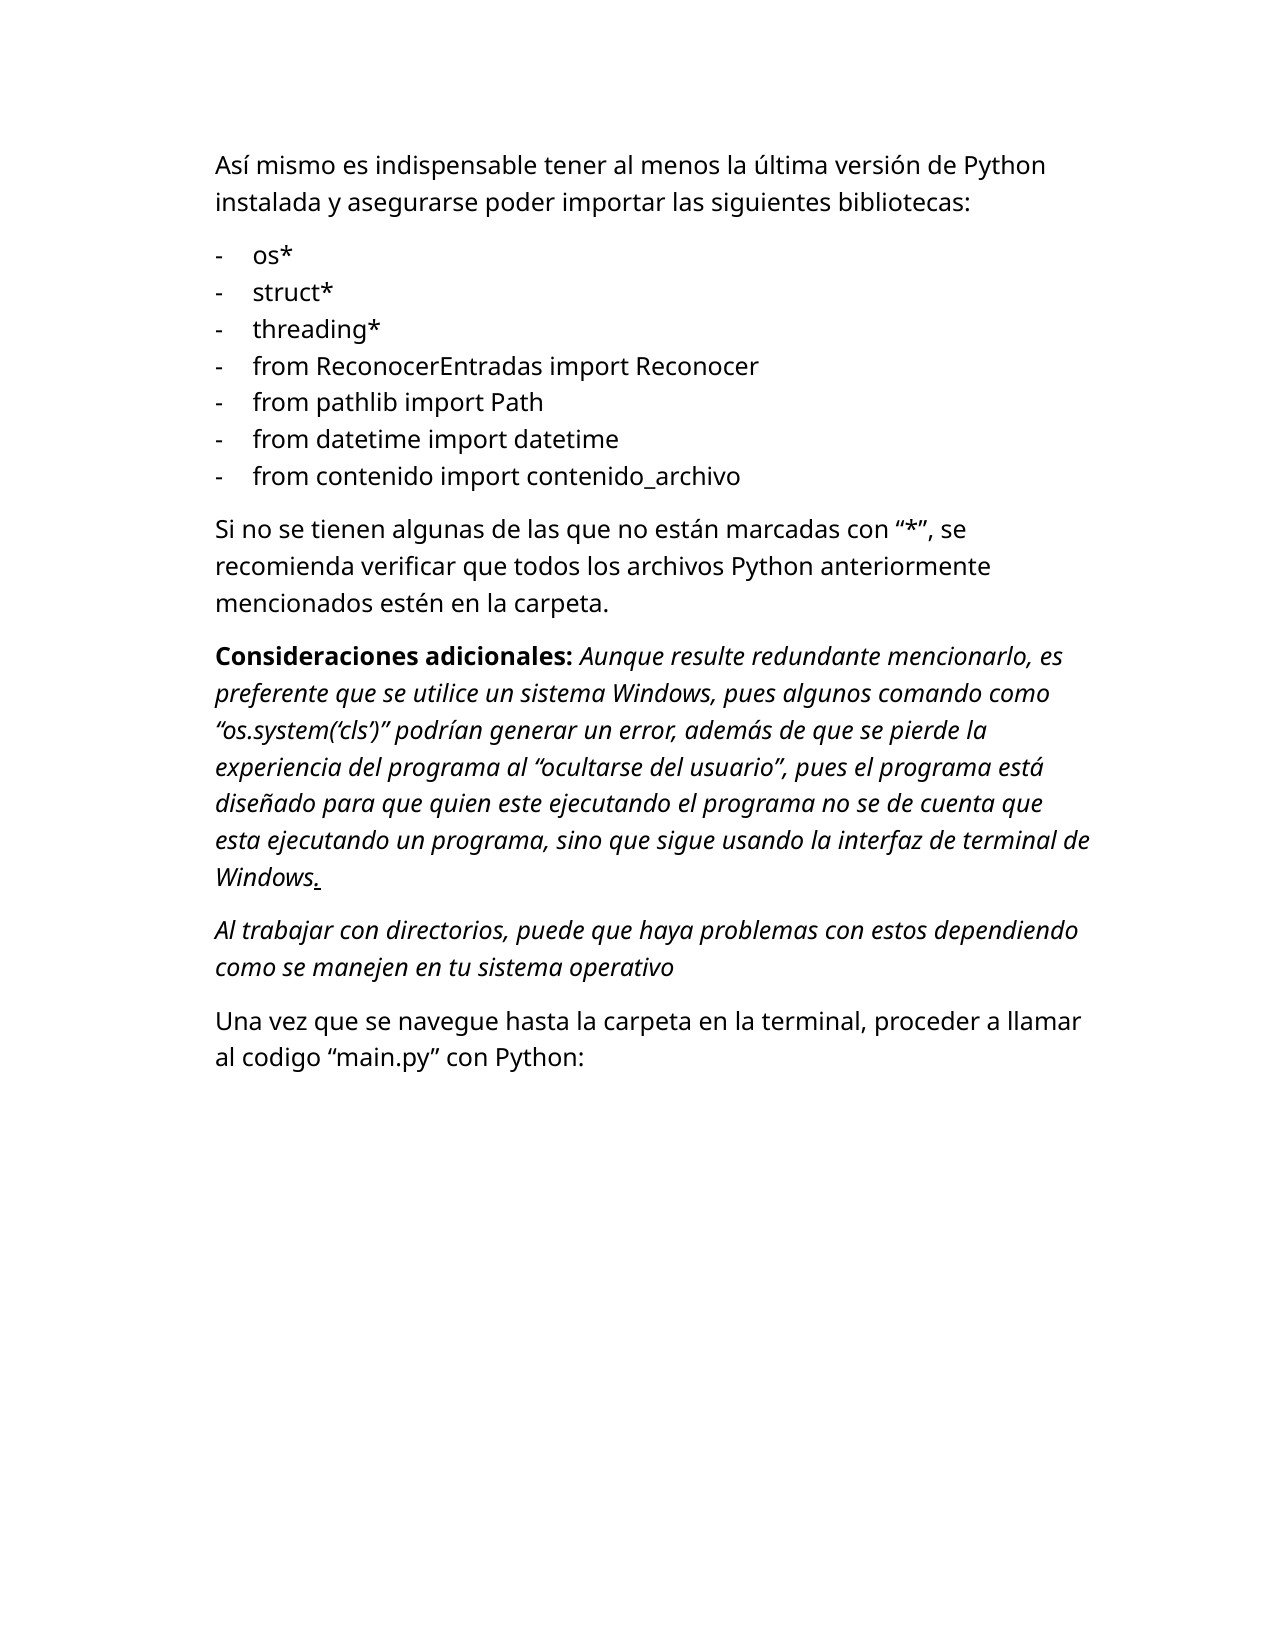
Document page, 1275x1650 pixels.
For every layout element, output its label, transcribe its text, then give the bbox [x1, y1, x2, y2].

list threading* [215, 311, 1098, 345]
list struct* [215, 274, 1098, 309]
list from ReconocerEntradas import Reconocer [215, 348, 1098, 382]
text Consideraciones adicionales: Aunque resulte redundante mencionarlo, es preferente que se utilice un sistema Windows, pues algunos comando como “os.system(‘cls’)” podrían generar un error, además de que se pierde la experiencia del programa al “ocultarse del usuario”, pues el programa está diseñado para que quien este ejecutando el programa no se de cuenta que esta ejecutando un programa, sino que sigue usando la interfaz de terminal de Windows. [215, 639, 1098, 893]
text Así mismo es indispensable tener al menos la última versión de Python instalada y asegurarse poder importar las siguientes bibliotecas: [215, 148, 1098, 218]
list from contenido import contenido_archivo [215, 458, 1098, 492]
list from pathlib import Path [215, 385, 1098, 419]
text Si no se tienen algunas de las que no están marcadas con “*”, se recomienda verificar que todos los archivos Python anteriormente mencionados estén en la carpeta. [215, 512, 1098, 619]
text Una vez que se navegue hasta la carpeta en la terminal, proceder a llamar al codigo “main.py” con Python: [215, 1003, 1098, 1074]
list os* [215, 238, 1098, 272]
list from datetime import datetime [215, 422, 1098, 456]
text Al trabajar con directorios, puede que haya problemas con estos dependiendo como se manejen en tu sistema operativo [215, 913, 1098, 984]
